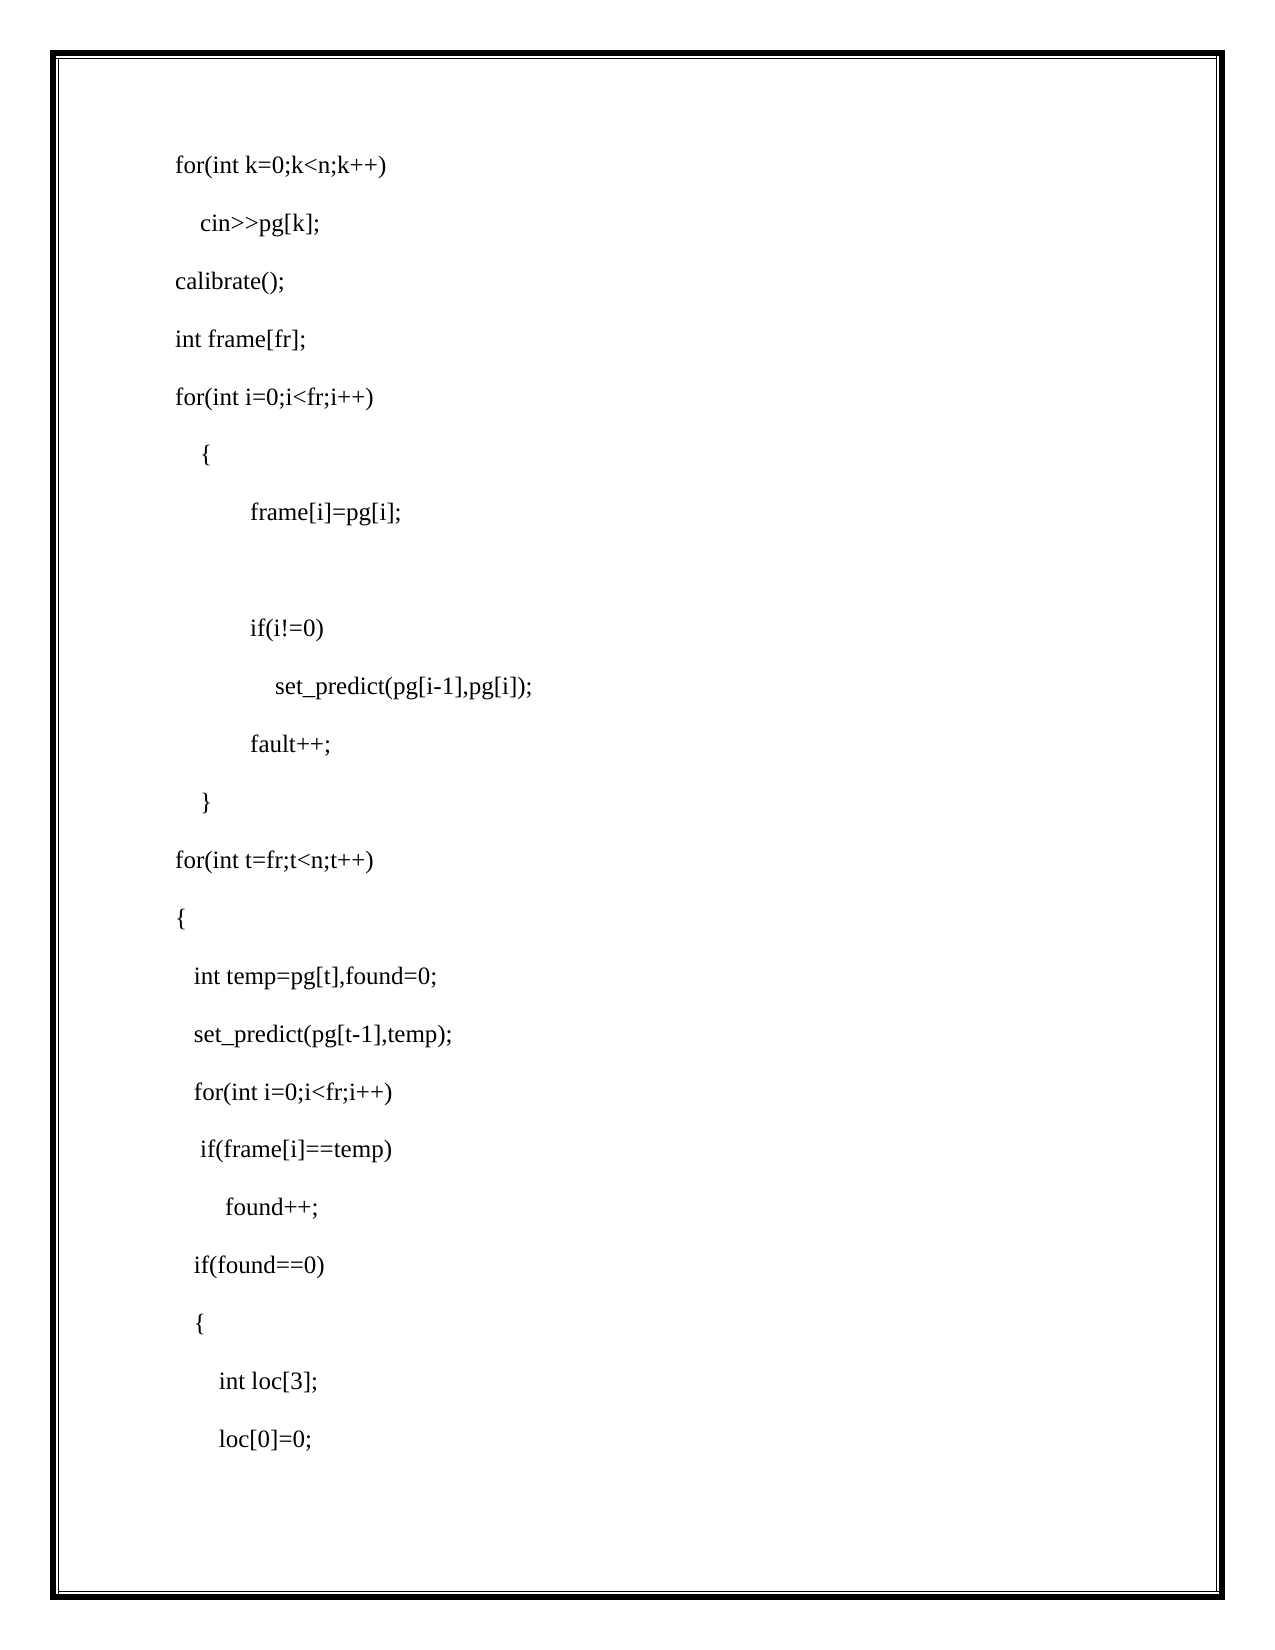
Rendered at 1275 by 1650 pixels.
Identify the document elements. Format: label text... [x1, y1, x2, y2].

text } [150, 787, 1125, 816]
text loc[0]=0; [150, 1424, 1125, 1453]
text set_predict(pg[t-1],temp); [150, 1019, 1125, 1047]
text int loc[3]; [150, 1366, 1125, 1395]
text for(int i=0;i<fr;i++) [150, 382, 1125, 410]
text set_predict(pg[i-1],pg[i]); [150, 671, 1125, 700]
text found++; [150, 1192, 1125, 1221]
text if(found==0) [150, 1250, 1125, 1279]
text fault++; [150, 729, 1125, 758]
text { [150, 439, 1125, 468]
text int temp=pg[t],found=0; [150, 961, 1125, 989]
text if(i!=0) [150, 613, 1125, 642]
text { [150, 903, 1125, 932]
text for(int i=0;i<fr;i++) [150, 1077, 1125, 1105]
text for(int k=0;k<n;k++) [150, 150, 1125, 179]
text int frame[fr]; [150, 324, 1125, 352]
text calibrate(); [150, 266, 1125, 294]
text { [150, 1308, 1125, 1337]
text if(frame[i]==temp) [150, 1134, 1125, 1163]
text cin>>pg[k]; [150, 208, 1125, 237]
text for(int t=fr;t<n;t++) [150, 845, 1125, 874]
text frame[i]=pg[i]; [150, 497, 1125, 526]
